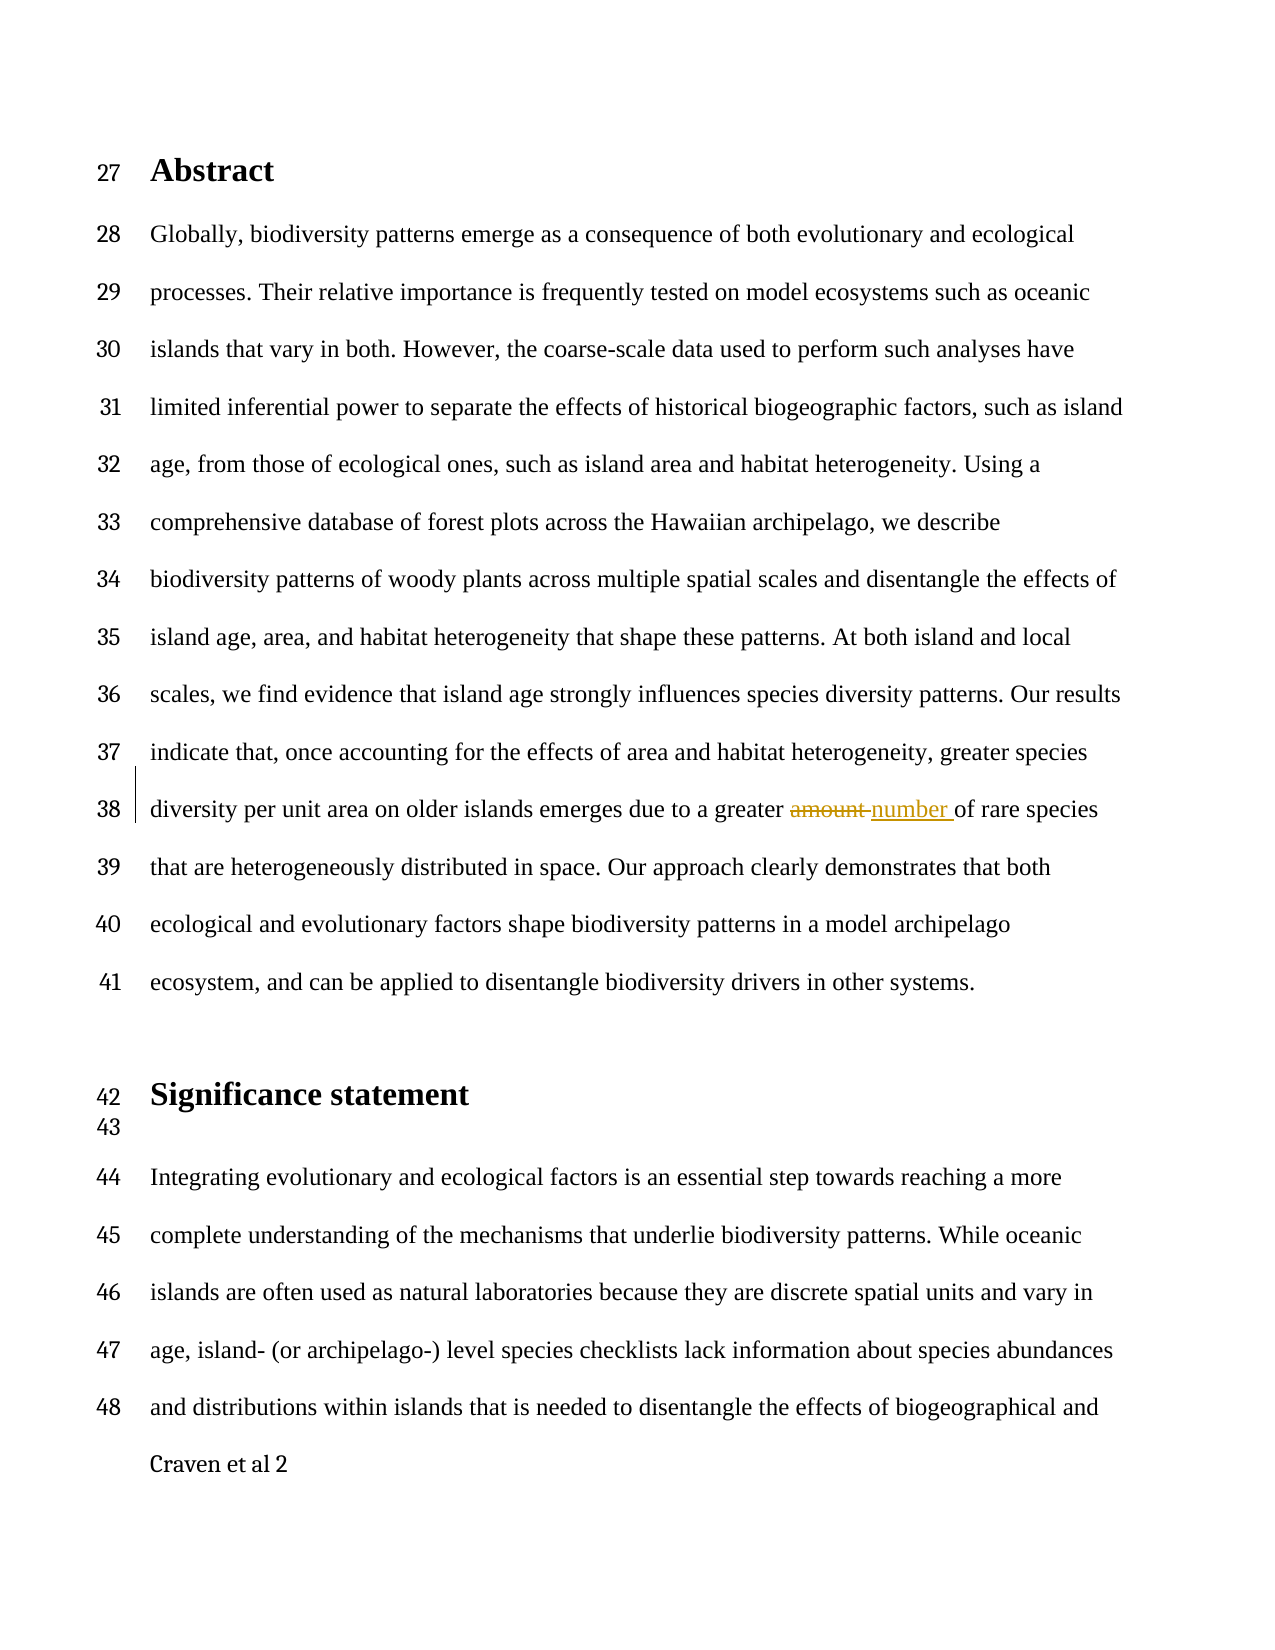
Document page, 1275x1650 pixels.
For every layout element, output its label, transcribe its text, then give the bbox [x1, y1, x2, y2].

text Globally, biodiversity patterns emerge as a consequence of both evolutionary and ecological processes. Their relative importance is frequently tested on model ecosystems such as oceanic islands that vary in both. However, the coarse-scale data used to perform such analyses have limited inferential power to separate the effects of historical biogeographic factors, such as island age, from those of ecological ones, such as island area and habitat heterogeneity. Using a comprehensive database of forest plots across the Hawaiian archipelago, we describe biodiversity patterns of woody plants across multiple spatial scales and disentangle the effects of island age, area, and habitat heterogeneity that shape these patterns. At both island and local scales, we find evidence that island age strongly influences species diversity patterns. Our results indicate that, once accounting for the effects of area and habitat heterogeneity, greater species diversity per unit area on older islands emerges due to a greater of rare species that are heterogeneously distributed in space. Our approach clearly demonstrates that both ecological and evolutionary factors shape biodiversity patterns in a model archipelago ecosystem, and can be applied to disentangle biodiversity drivers in other systems. [150, 219, 1125, 996]
subtitle Abstract [150, 150, 1125, 188]
subtitle Significance statement [150, 1074, 1125, 1113]
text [150, 1162, 1125, 1421]
